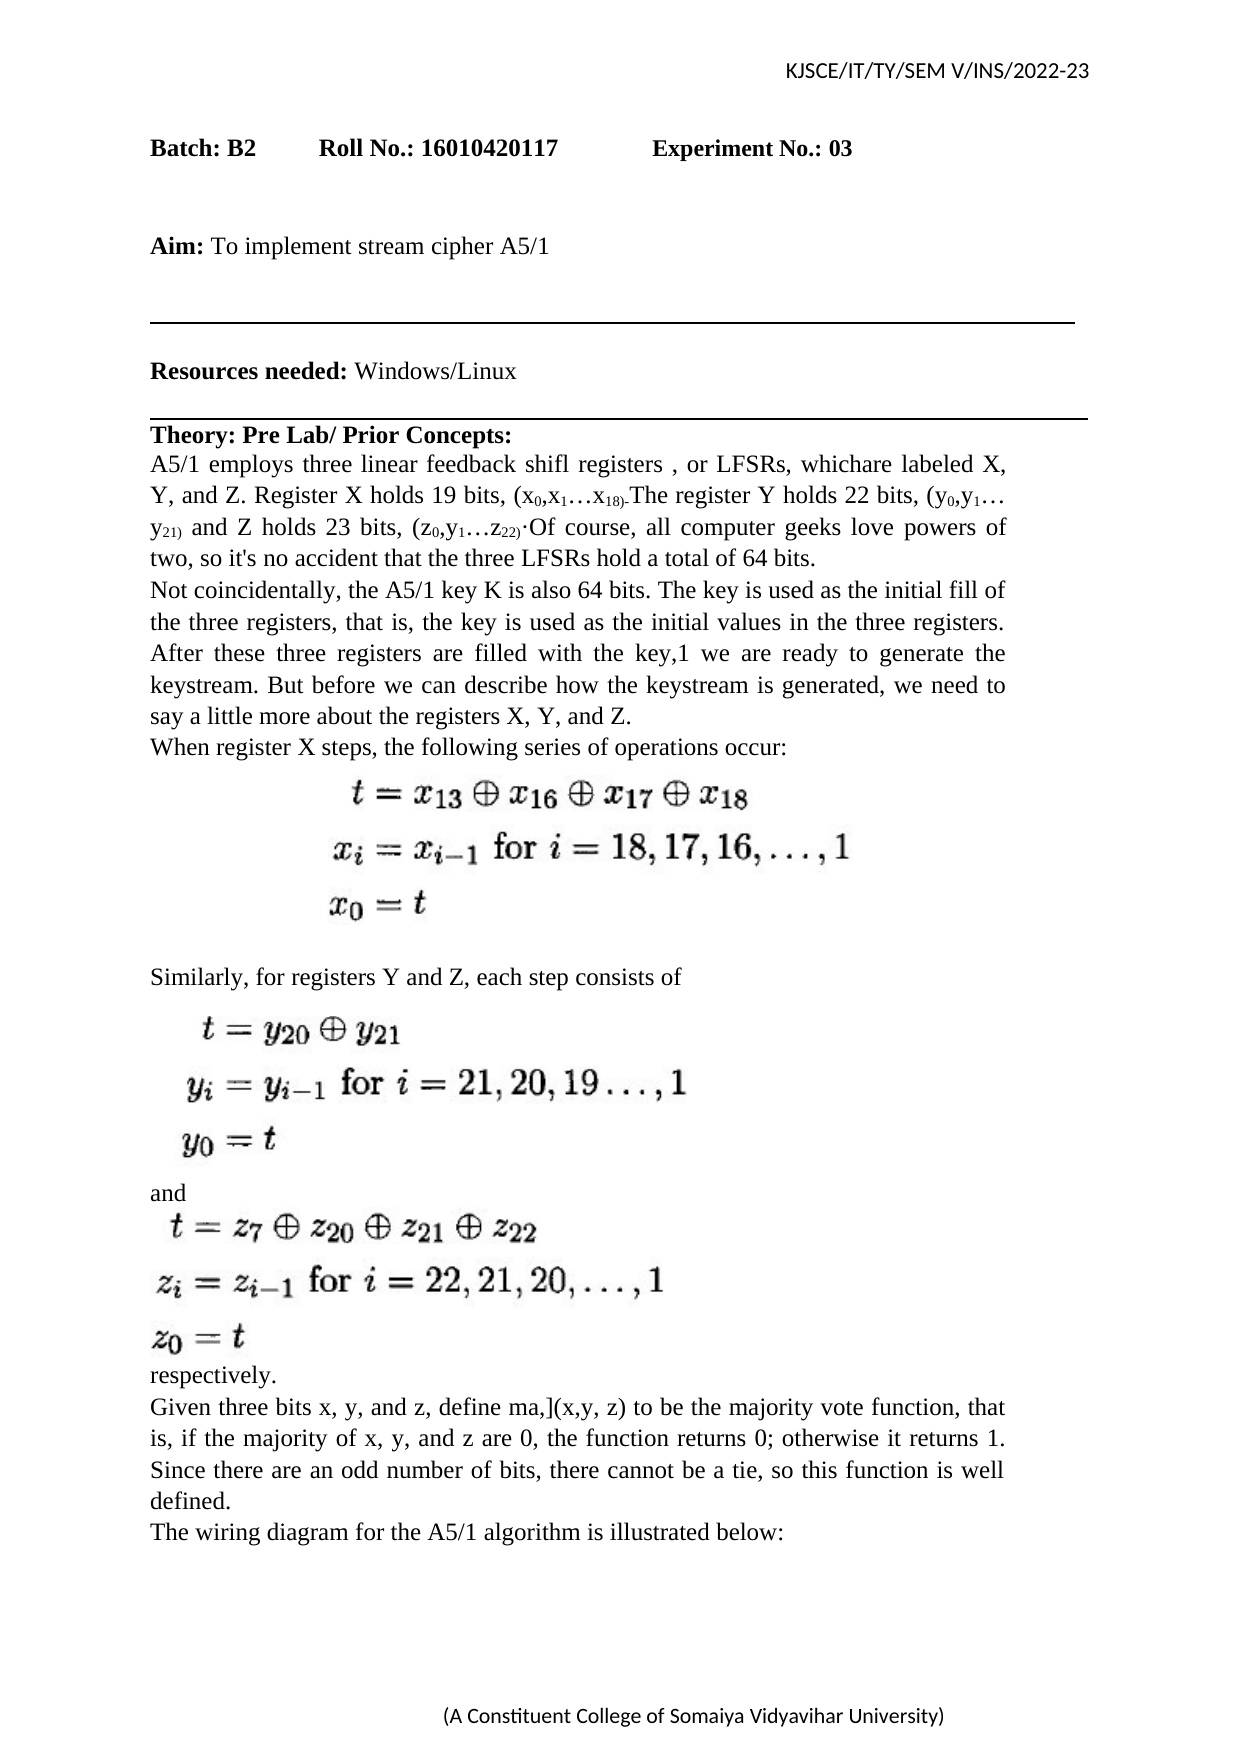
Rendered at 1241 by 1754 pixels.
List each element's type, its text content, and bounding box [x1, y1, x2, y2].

subtitle Theory: Pre Lab/ Prior Concepts: [150, 414, 1107, 449]
text Resources needed: Windows/Linux [150, 356, 1107, 385]
text respectively. [150, 1360, 1107, 1389]
text Given three bits x, y, and z, define ma,](x,y, z) to be the majority vote function, that is, if the majority of x, y, and z are 0, the function returns 0; otherwise it returns 1. Since there are an odd number of bits, there cannot be a tie, so this function is well defined. [150, 1392, 1007, 1515]
text Not coincidentally, the A5/1 key K is also 64 bits. The key is used as the initial fill of the three registers, that is, the key is used as the initial values in the three registers. After these three registers are filled with the key,1 we are ready to generate the keystream. But before we can describe how the keystream is generated, we need to say a little more about the registers X, Y, and Z. [150, 575, 1007, 730]
picture [175, 1016, 688, 1167]
text The wiring diagram for the A5/1 algorithm is illustrated below: [150, 1518, 1107, 1546]
text Aim: To implement stream cipher A5/1 [150, 231, 1107, 260]
text Batch: B2 Roll No.: 16010420117 Experiment No.: 03 [150, 133, 1107, 162]
text When register X steps, the following series of operations occur: [150, 733, 1107, 761]
text A5/1 employs three linear feedback shifl registers , or LFSRs, whichare labeled X, Y, and Z. Register X holds 19 bits, (x0,x1…x18)-The register Y holds 22 bits, (y0,y1…y21) and Z holds 23 bits, (z0,y1…z22)·Of course, all computer geeks love powers of two, so it's no accident that the three LFSRs hold a total of 64 bits. [150, 449, 1007, 572]
picture [327, 775, 853, 925]
picture [150, 1207, 663, 1358]
text Similarly, for registers Y and Z, each step consists of [150, 962, 1107, 991]
